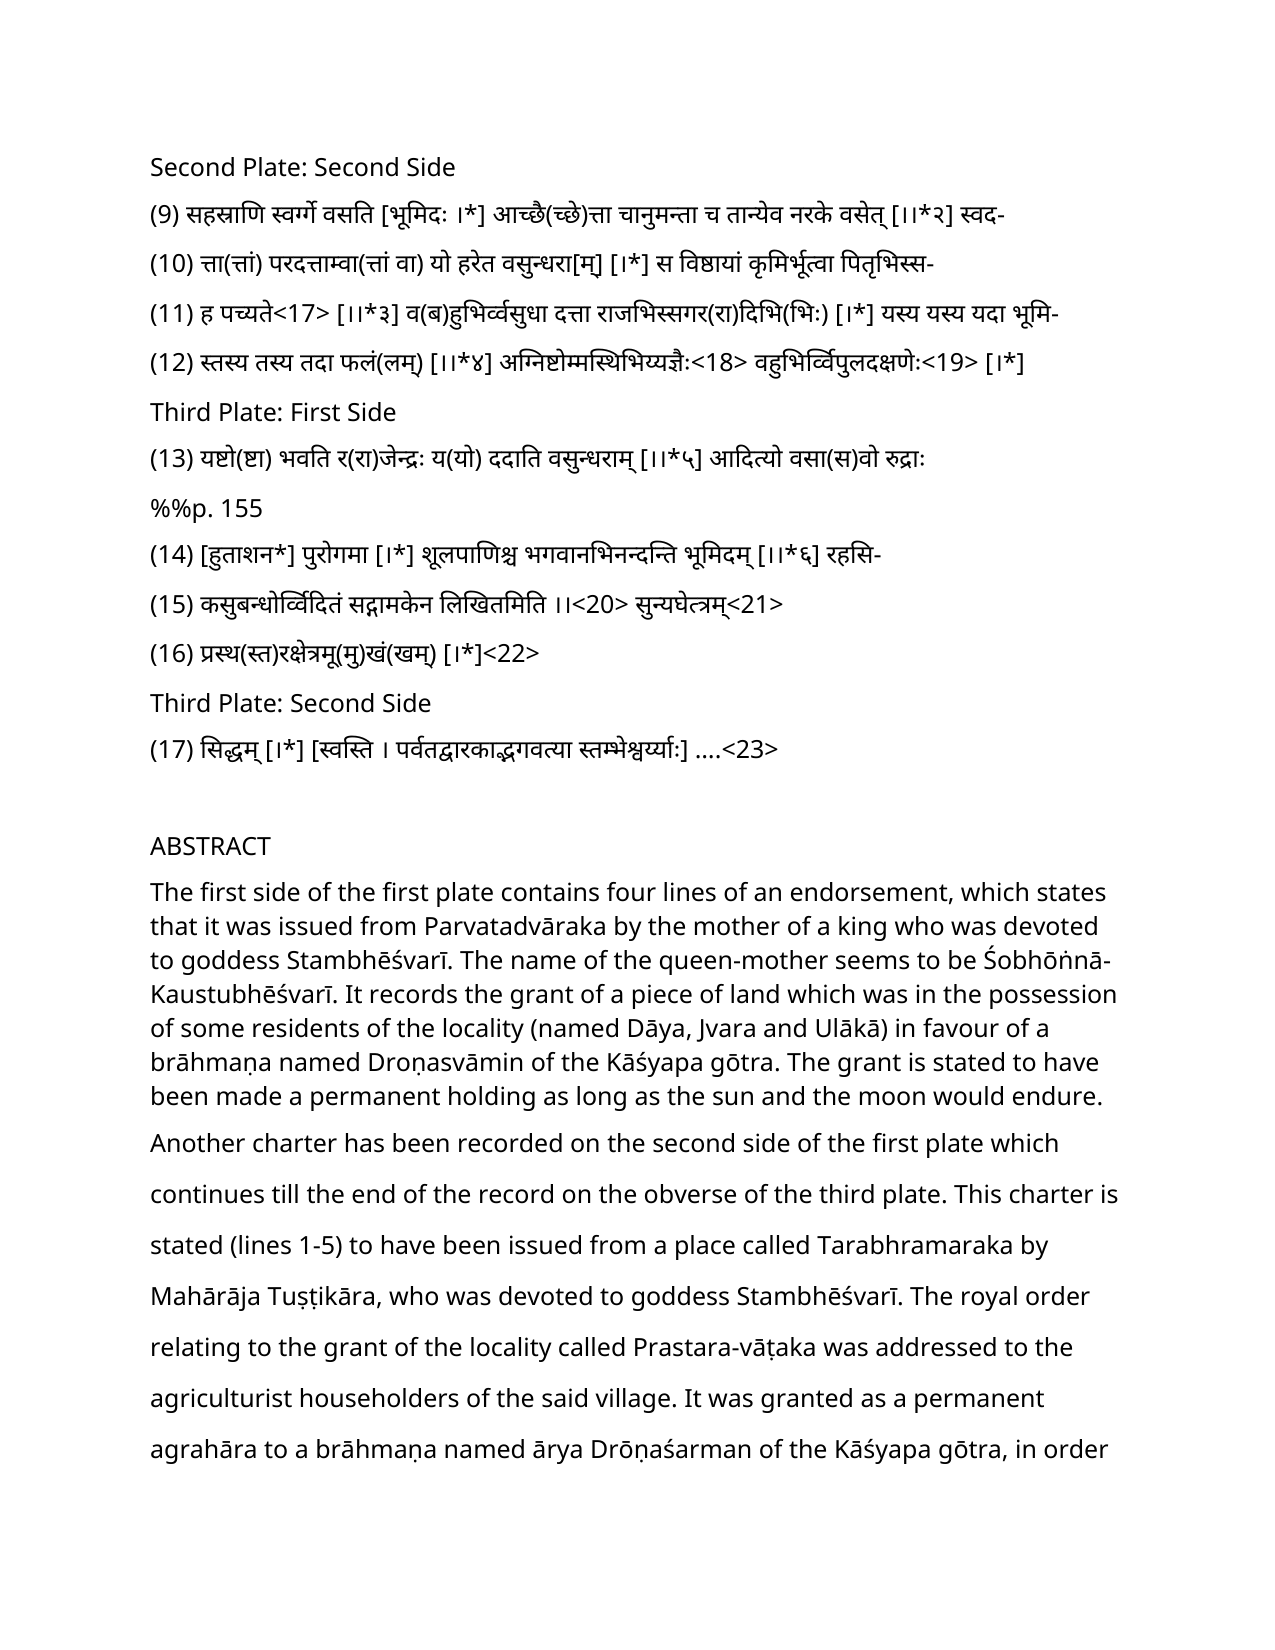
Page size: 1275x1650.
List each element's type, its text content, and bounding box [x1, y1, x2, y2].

text Third Plate: Second Side [150, 686, 1125, 719]
text Second Plate: Second Side [150, 150, 1125, 184]
text (13) यष्टो(ष्टा) भवति र(रा)जेन्द्रः य(यो) ददाति वसुन्धराम् [।।*५] आदित्यो वसा(स)वो रुद्राः [150, 441, 1125, 478]
text (10) त्ता(त्तां) परदत्ताम्वा(त्तां वा) यो हरेत वसुन्धरा[म्] [।*] स विष्ठायां कृमिर्भूत्वा पितृभिस्स- [150, 246, 1125, 283]
text (16) प्रस्थ(स्त)रक्षेत्रमू(मु)खं(खम्) [।*]<22> [150, 636, 1125, 673]
text (15) कसुबन्धोर्व्विदितं सद्गामकेन लिखितमिति ।।<20> सुन्यघेत्त्रम्<21> [150, 587, 1125, 623]
text (9) सहस्राणि स्वर्ग्गे वसति [भूमिदः ।*] आच्छै(च्छे)त्ता चानुमन्ता च तान्येव नरके वसेत् [।।*२] स्वद- [150, 197, 1125, 233]
text (11) ह पच्यते<17> [।।*३] व(ब)हुभिर्व्वसुधा दत्ता राजभिस्सगर(रा)दिभि(भिः) [।*] यस्य यस्य यदा भूमि- [150, 296, 1125, 332]
text ABSTRACT [150, 828, 1125, 862]
text The first side of the first plate contains four lines of an endorsement, which states that it was issued from Parvatadvāraka by the mother of a king who was devoted to goddess Stambhēśvarī. The name of the queen-mother seems to be Śobhōṅnā-Kaustubhēśvarī. It records the grant of a piece of land which was in the possession of some residents of the locality (named Dāya, Jvara and Ulākā) in favour of a brāhmaṇa named Droṇasvāmin of the Kāśyapa gōtra. The grant is stated to have been made a permanent holding as long as the sun and the moon would endure. [150, 875, 1125, 1113]
text %%p. 155 [150, 491, 1125, 524]
text (17) सिद्धम् [।*] [स्वस्ति । पर्वतद्वारकाद्भगवत्या स्तम्भेश्वर्य्याः] ….<23> [150, 732, 1125, 769]
text (14) [हुताशन*] पुरोगमा [।*] शूलपाणिश्च भगवानभिनन्दन्ति भूमिदम् [।।*६] रहसि- [150, 537, 1125, 574]
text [150, 1126, 1125, 1466]
text Third Plate: First Side [150, 394, 1125, 428]
text (12) स्तस्य तस्य तदा फलं(लम्) [।।*४] अग्निष्टोम्मस्थिभिय्यज्ञैः<18> वहुभिर्व्विपुलदक्षणेः<19> [।*] [150, 345, 1125, 382]
